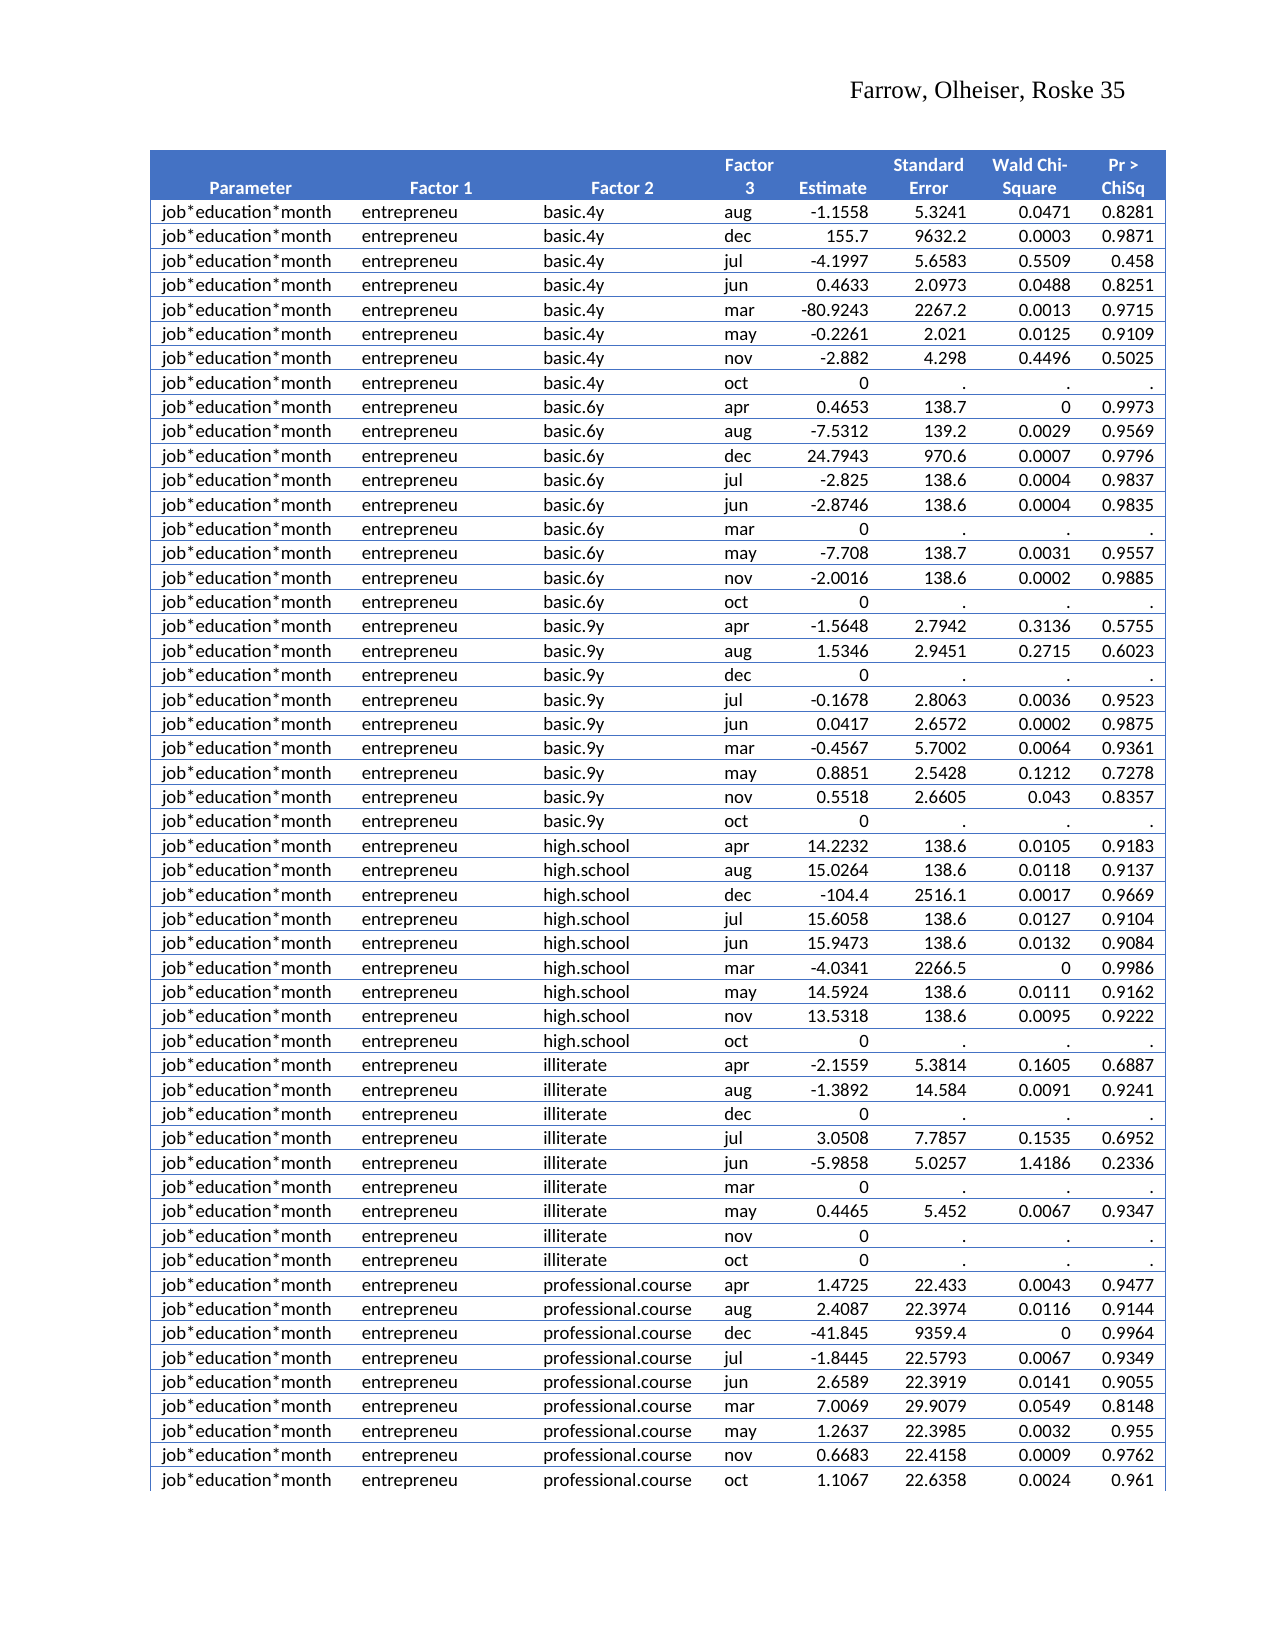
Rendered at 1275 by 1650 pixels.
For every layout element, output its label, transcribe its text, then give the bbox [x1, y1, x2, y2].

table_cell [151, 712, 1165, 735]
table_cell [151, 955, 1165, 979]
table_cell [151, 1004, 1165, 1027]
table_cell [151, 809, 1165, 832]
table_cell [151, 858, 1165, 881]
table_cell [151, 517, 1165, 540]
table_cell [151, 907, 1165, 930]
table_header Estimate [786, 151, 880, 199]
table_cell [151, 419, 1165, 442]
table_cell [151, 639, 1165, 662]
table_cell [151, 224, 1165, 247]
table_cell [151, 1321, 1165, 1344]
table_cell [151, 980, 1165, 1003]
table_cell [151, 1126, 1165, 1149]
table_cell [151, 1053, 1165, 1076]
table_header Pr > ChiSq [1082, 151, 1165, 199]
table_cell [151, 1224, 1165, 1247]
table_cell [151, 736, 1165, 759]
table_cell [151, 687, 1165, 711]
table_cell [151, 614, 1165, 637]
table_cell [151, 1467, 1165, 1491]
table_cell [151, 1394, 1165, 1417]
table_header Parameter [151, 151, 350, 199]
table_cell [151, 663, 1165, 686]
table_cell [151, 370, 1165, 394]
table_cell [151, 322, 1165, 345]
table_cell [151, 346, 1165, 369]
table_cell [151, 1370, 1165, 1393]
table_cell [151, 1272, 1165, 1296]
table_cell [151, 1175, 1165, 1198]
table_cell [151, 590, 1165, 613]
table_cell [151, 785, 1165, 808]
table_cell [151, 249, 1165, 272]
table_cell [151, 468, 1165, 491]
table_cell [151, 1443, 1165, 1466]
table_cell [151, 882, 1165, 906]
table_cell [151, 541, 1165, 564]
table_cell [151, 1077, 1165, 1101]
table_header Factor 1 [350, 151, 532, 199]
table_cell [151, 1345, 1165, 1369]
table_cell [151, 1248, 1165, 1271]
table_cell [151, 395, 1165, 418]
table_header Factor 2 [532, 151, 713, 199]
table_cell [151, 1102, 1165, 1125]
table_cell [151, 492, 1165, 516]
table_header Standard Error [880, 151, 978, 199]
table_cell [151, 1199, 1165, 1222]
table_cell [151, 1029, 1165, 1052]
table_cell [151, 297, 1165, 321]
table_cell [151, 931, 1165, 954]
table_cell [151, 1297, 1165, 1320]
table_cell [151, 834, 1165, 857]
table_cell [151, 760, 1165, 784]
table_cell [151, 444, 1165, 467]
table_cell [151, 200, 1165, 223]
table_header Factor 3 [713, 151, 786, 199]
table_header Wald Chi-Square [978, 151, 1082, 199]
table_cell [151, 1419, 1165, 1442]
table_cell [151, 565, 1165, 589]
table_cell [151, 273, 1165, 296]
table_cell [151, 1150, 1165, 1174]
